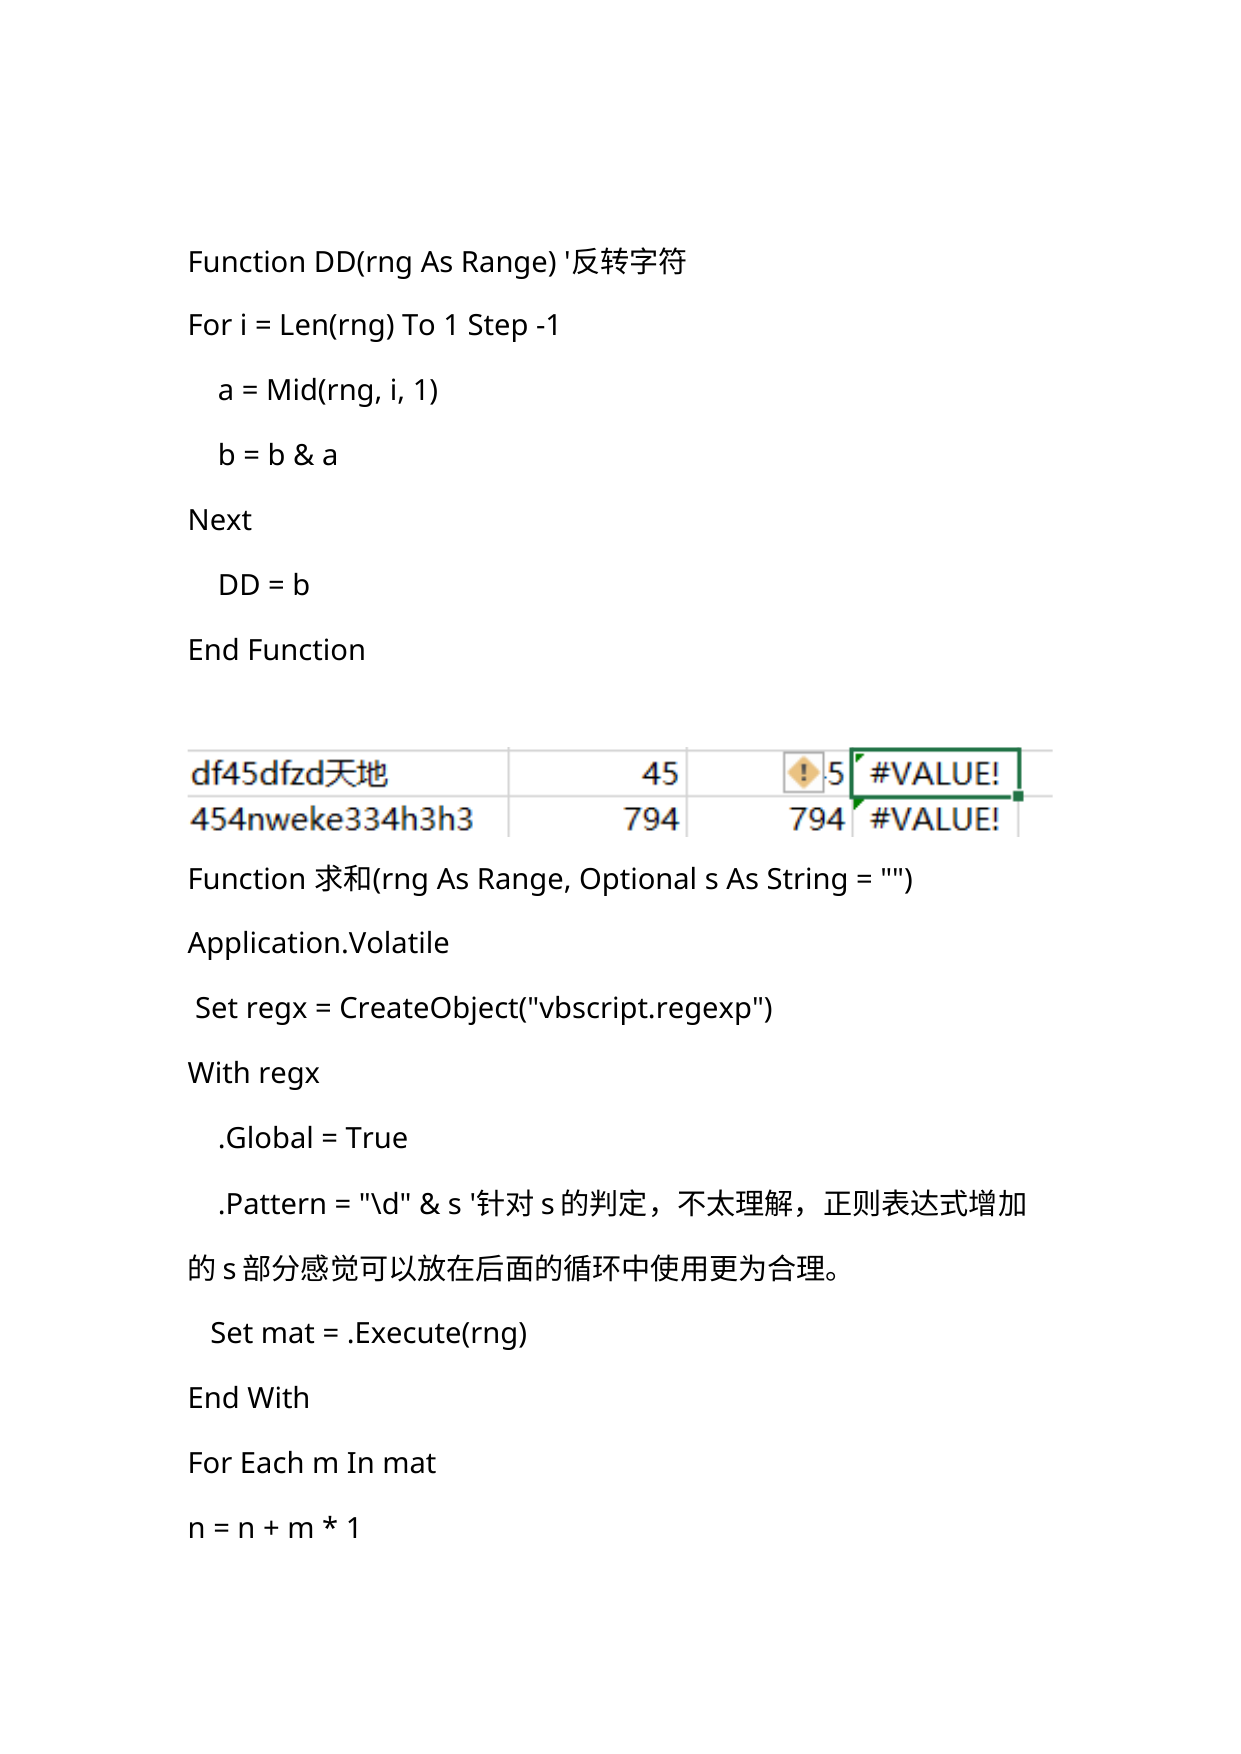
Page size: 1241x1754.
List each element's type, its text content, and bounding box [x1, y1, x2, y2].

picture [187, 747, 1053, 837]
text For Each m In mat [187, 1429, 1053, 1494]
text .Pattern = "\d" & s '针对s的判定，不太理解，正则表达式增加的s部分感觉可以放在后面的循环中使用更为合理。 [187, 1169, 1053, 1299]
text Next [187, 487, 1053, 552]
text n = n + m * 1 [187, 1494, 1053, 1559]
text Set mat = .Execute(rng) [187, 1299, 1053, 1364]
text With regx [187, 1039, 1053, 1104]
text For i = Len(rng) To 1 Step -1 [187, 292, 1053, 357]
text End With [187, 1364, 1053, 1429]
text Function DD(rng As Range) '反转字符 [187, 227, 1053, 292]
text DD = b [187, 552, 1053, 617]
text Application.Volatile [187, 909, 1053, 974]
text .Global = True [187, 1104, 1053, 1169]
text a = Mid(rng, i, 1) [187, 357, 1053, 422]
text Set regx = CreateObject("vbscript.regexp") [187, 974, 1053, 1039]
text b = b & a [187, 422, 1053, 487]
text Function 求和(rng As Range, Optional s As String = "") [187, 844, 1053, 909]
text End Function [187, 617, 1053, 682]
